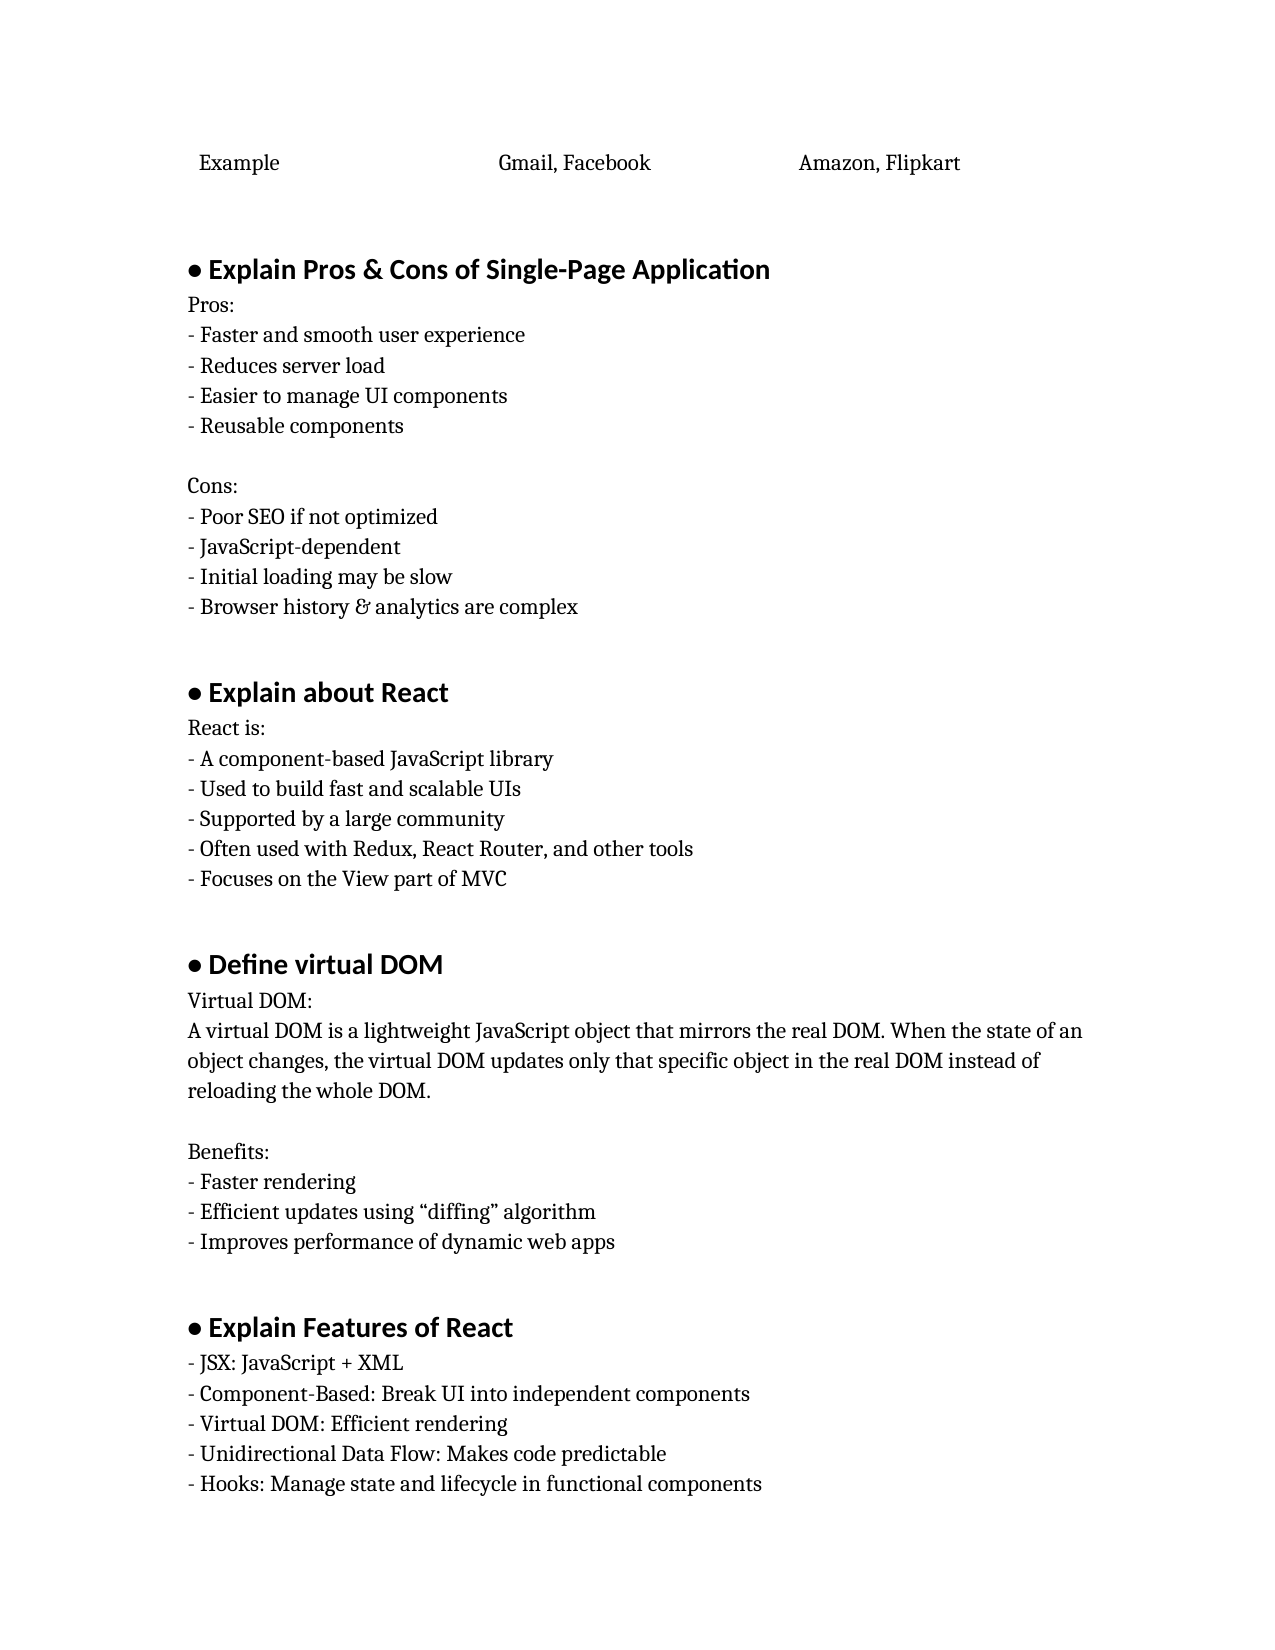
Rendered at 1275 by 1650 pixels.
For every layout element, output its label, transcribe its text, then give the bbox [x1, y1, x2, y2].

text Virtual DOM: A virtual DOM is a lightweight JavaScript object that mirrors the real DOM. When the state of an object changes, the virtual DOM updates only that specific object in the real DOM instead of reloading the whole DOM. Benefits: - Faster rendering - Efficient updates using “diffing” algorithm - Improves performance of dynamic web apps [187, 987, 1087, 1255]
table_cell Amazon, Flipkart [788, 150, 1087, 201]
subtitle • Define virtual DOM [187, 946, 1087, 982]
table_cell Example [188, 150, 487, 201]
subtitle • Explain Pros & Cons of Single-Page Application [187, 251, 1087, 287]
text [187, 1350, 1087, 1497]
table_cell Gmail, Facebook [488, 150, 787, 201]
text React is: - A component-based JavaScript library - Used to build fast and scalable UIs - Supported by a large community - Often used with Redux, React Router, and other tools - Focuses on the View part of MVC [187, 715, 1087, 893]
subtitle • Explain Features of React [187, 1309, 1087, 1345]
subtitle • Explain about React [187, 674, 1087, 710]
text Pros: - Faster and smooth user experience - Reduces server load - Easier to manage UI components - Reusable components Cons: - Poor SEO if not optimized - JavaScript-dependent - Initial loading may be slow - Browser history & analytics are complex [187, 292, 1087, 620]
